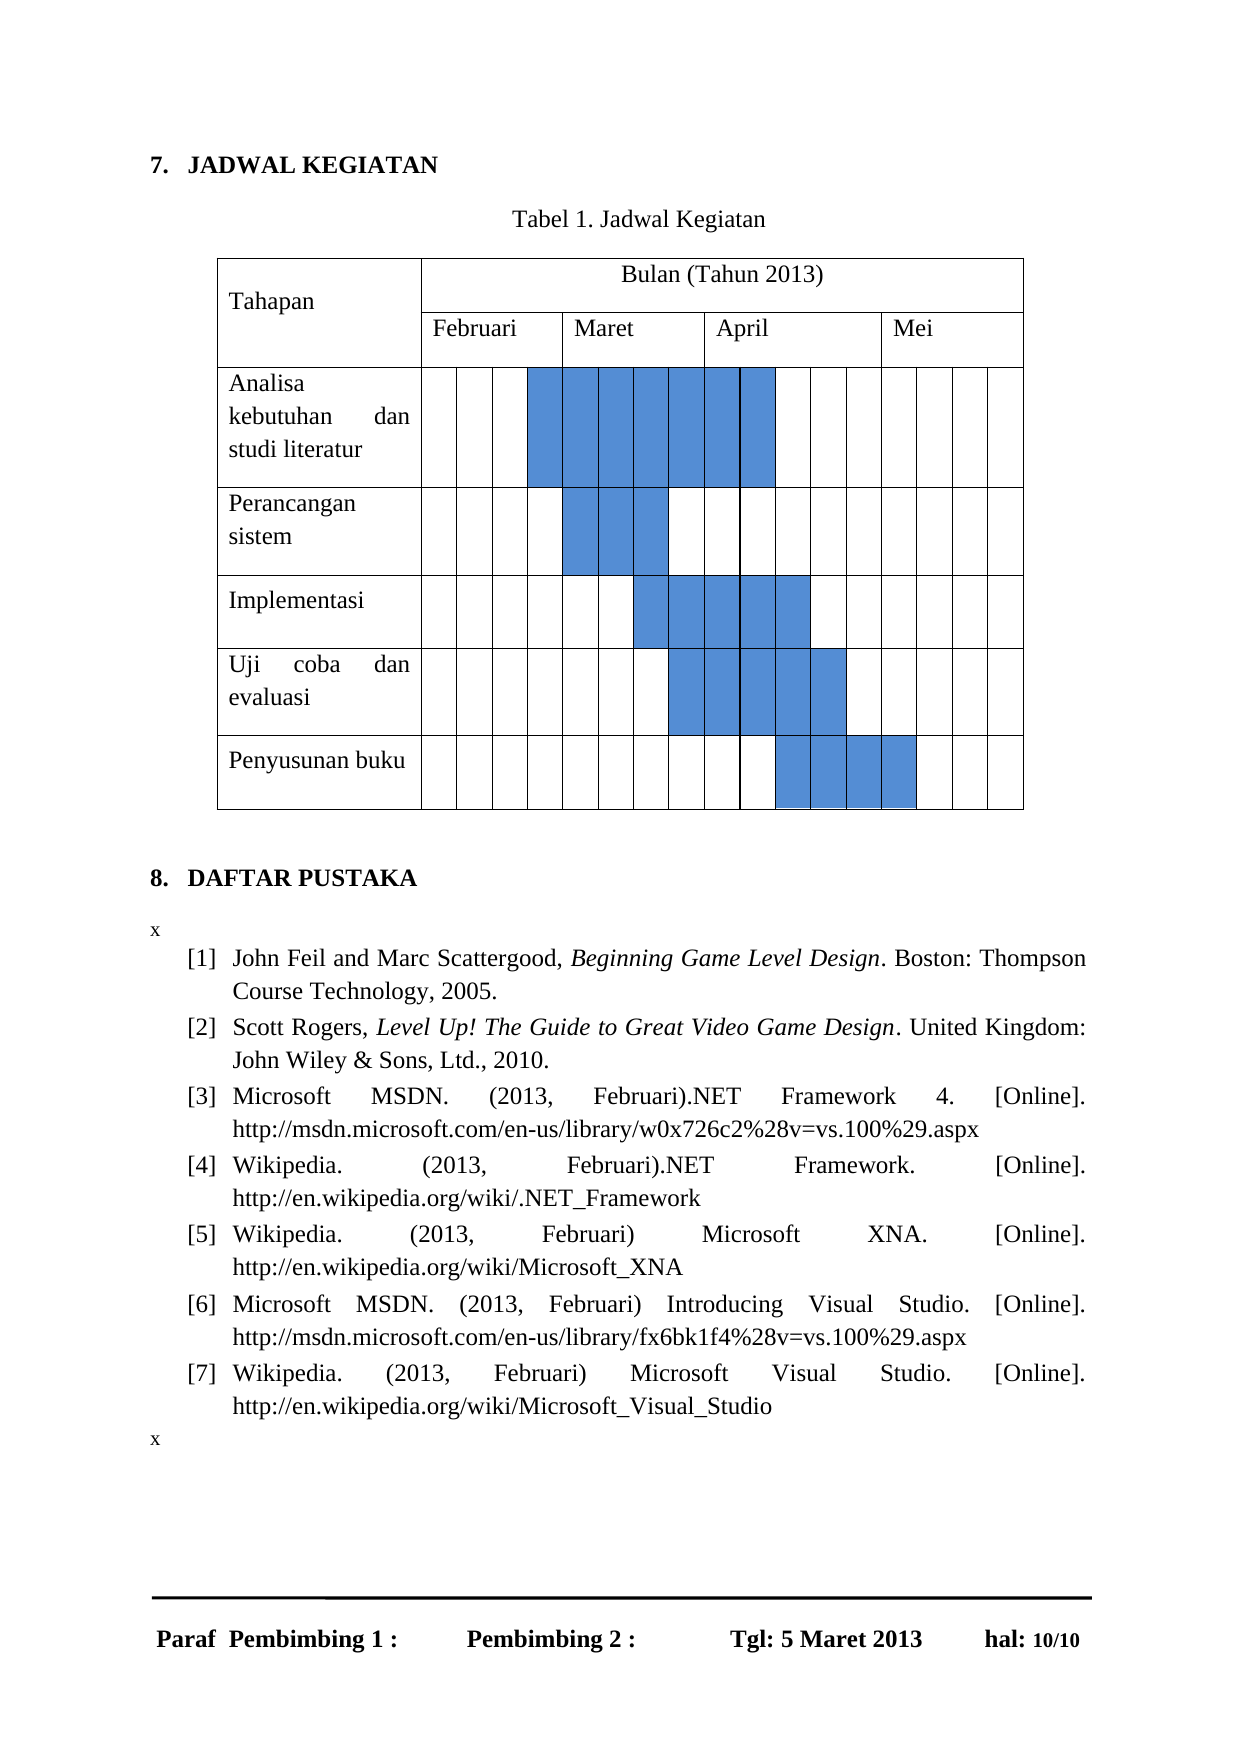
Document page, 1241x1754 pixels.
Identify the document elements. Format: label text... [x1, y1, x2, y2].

table_cell [811, 576, 846, 648]
table_cell [988, 736, 1023, 808]
table_cell [705, 488, 739, 575]
table_cell [669, 736, 704, 808]
table_cell [953, 576, 987, 648]
table_cell [811, 649, 846, 735]
table_cell [741, 649, 775, 735]
table_cell [847, 576, 881, 648]
table_cell [988, 649, 1023, 735]
table_cell [847, 488, 881, 575]
table_cell [493, 576, 527, 648]
table_cell [528, 368, 562, 487]
table_cell [882, 576, 916, 648]
table_cell [776, 488, 810, 575]
table_cell [493, 736, 527, 808]
table_cell [882, 368, 916, 487]
table_cell [847, 736, 881, 808]
table_cell [563, 488, 598, 575]
table_cell [493, 368, 527, 487]
text Tabel 1. Jadwal Kegiatan [187, 204, 1090, 233]
table_cell [493, 649, 527, 735]
table_cell [634, 736, 668, 808]
table_cell [634, 576, 668, 648]
table_cell [457, 736, 492, 808]
table_cell [953, 736, 987, 808]
table_cell [457, 576, 492, 648]
table_cell [422, 488, 456, 575]
table_cell [563, 576, 598, 648]
table_cell [528, 649, 562, 735]
table_cell [493, 488, 527, 575]
table_cell [599, 736, 633, 808]
table_cell [599, 368, 633, 487]
table_cell [917, 488, 952, 575]
table_cell [917, 649, 952, 735]
table_cell [741, 576, 775, 648]
table_cell [988, 368, 1023, 487]
table_cell [599, 576, 633, 648]
table_cell [776, 368, 810, 487]
table_cell [776, 649, 810, 735]
table_cell [528, 488, 562, 575]
table_cell [847, 368, 881, 487]
table_cell [776, 576, 810, 648]
table_cell [422, 576, 456, 648]
table_header Bulan (Tahun 2013) [422, 259, 1023, 312]
table_cell [953, 488, 987, 575]
table_cell [776, 736, 810, 808]
table_cell [988, 576, 1023, 648]
table_cell Uji coba dan evaluasi [218, 649, 421, 735]
table_cell [811, 488, 846, 575]
table_cell [741, 488, 775, 575]
table_cell [882, 736, 916, 808]
table_cell [422, 368, 456, 487]
table_cell Analisa kebutuhan dan studi literatur [218, 368, 421, 487]
table_cell Implementasi [218, 576, 421, 648]
table_cell [599, 488, 633, 575]
table_cell [741, 368, 775, 487]
table_cell [634, 368, 668, 487]
table_cell [563, 368, 598, 487]
table_cell [422, 736, 456, 808]
table_cell [457, 488, 492, 575]
table_cell Maret [563, 313, 704, 367]
table_cell [528, 736, 562, 808]
table_cell [563, 649, 598, 735]
table_cell [741, 736, 775, 808]
table_cell [669, 368, 704, 487]
table_cell [457, 649, 492, 735]
table_cell [847, 649, 881, 735]
table_cell [669, 649, 704, 735]
list JADWAL KEGIATAN [150, 150, 1090, 179]
table_cell [528, 576, 562, 648]
table_cell Mei [882, 313, 1023, 367]
table_cell [953, 649, 987, 735]
table_cell [634, 649, 668, 735]
table_cell [917, 576, 952, 648]
table_cell [563, 736, 598, 808]
table_cell [705, 576, 739, 648]
table_cell [953, 368, 987, 487]
table_header Tahapan [218, 259, 421, 367]
table_cell Penyusunan buku [218, 736, 421, 808]
table_cell [988, 488, 1023, 575]
table_cell [669, 488, 704, 575]
table_cell [882, 488, 916, 575]
table_cell [422, 649, 456, 735]
table_cell [599, 649, 633, 735]
table_cell [705, 649, 739, 735]
table_cell [705, 736, 739, 808]
table_cell Perancangan sistem [218, 488, 421, 575]
table_cell [634, 488, 668, 575]
table_cell [917, 736, 952, 808]
table_cell [811, 368, 846, 487]
table_cell [811, 736, 846, 808]
list DAFTAR PUSTAKA [150, 863, 1090, 892]
table_cell [669, 576, 704, 648]
table_cell [882, 649, 916, 735]
table_cell [917, 368, 952, 487]
table_cell [457, 368, 492, 487]
table_cell [705, 368, 739, 487]
table_cell Februari [422, 313, 562, 367]
table_cell April [705, 313, 881, 367]
